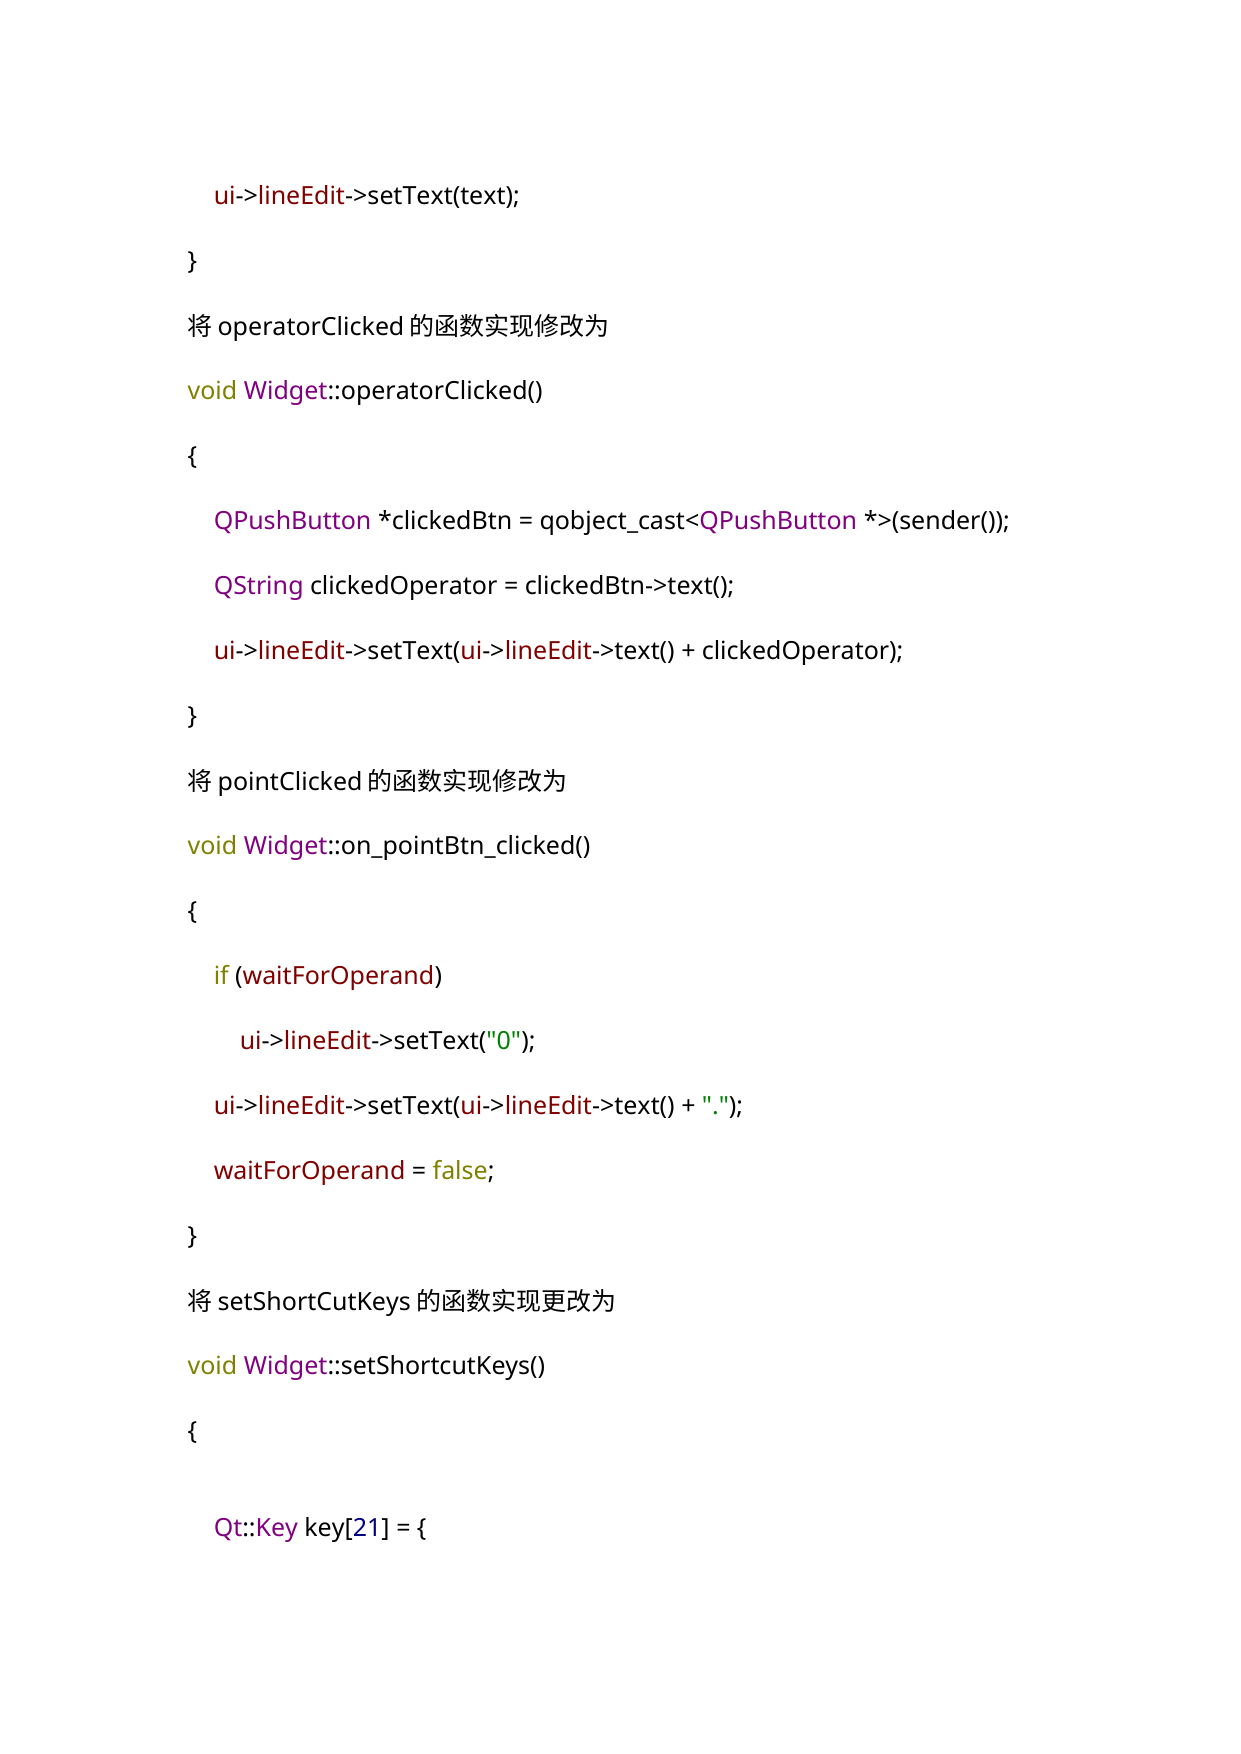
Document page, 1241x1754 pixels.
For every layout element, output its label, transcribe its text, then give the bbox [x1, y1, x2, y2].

text Qt::Key key[21] = { [187, 1494, 1053, 1559]
text void Widget::operatorClicked() [187, 357, 1053, 422]
text QPushButton *clickedBtn = qobject_cast<QPushButton *>(sender()); [187, 487, 1053, 552]
text ui->lineEdit->setText(ui->lineEdit->text() + "."); [187, 1072, 1053, 1137]
text QString clickedOperator = clickedBtn->text(); [187, 552, 1053, 617]
text void Widget::setShortcutKeys() [187, 1332, 1053, 1397]
text void Widget::on_pointBtn_clicked() [187, 812, 1053, 877]
text ui->lineEdit->setText(text); [187, 162, 1053, 227]
text ui->lineEdit->setText("0"); [187, 1007, 1053, 1072]
text 将operatorClicked的函数实现修改为 [187, 292, 1053, 357]
text } [187, 227, 1053, 292]
text if (waitForOperand) [187, 942, 1053, 1007]
text ui->lineEdit->setText(ui->lineEdit->text() + clickedOperator); [187, 617, 1053, 682]
text waitForOperand = false; [187, 1137, 1053, 1202]
text } [187, 1202, 1053, 1267]
text 将setShortCutKeys的函数实现更改为 [187, 1267, 1053, 1332]
text } [187, 682, 1053, 747]
text { [187, 422, 1053, 487]
text 将pointClicked的函数实现修改为 [187, 747, 1053, 812]
text { [187, 1397, 1053, 1462]
text { [187, 877, 1053, 942]
